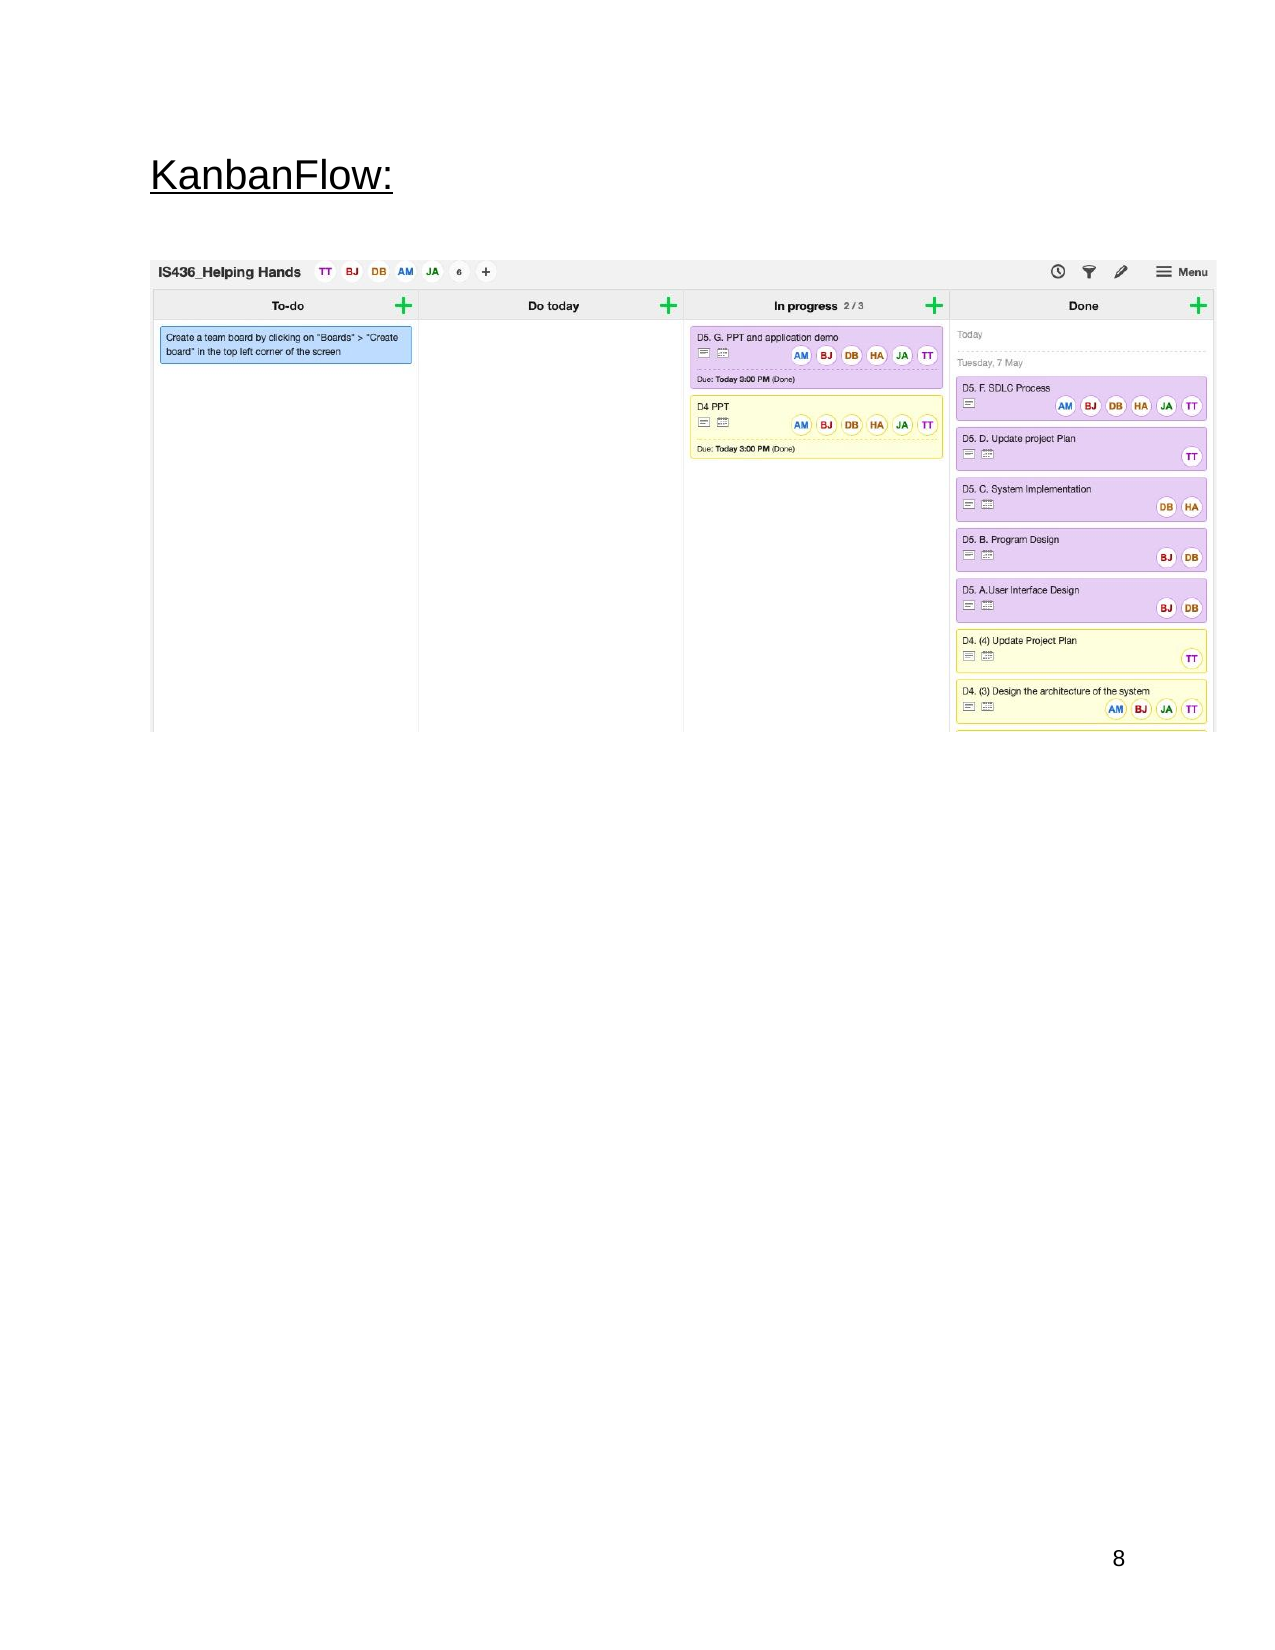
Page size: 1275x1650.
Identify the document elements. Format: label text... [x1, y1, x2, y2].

picture [150, 260, 1217, 732]
text KanbanFlow: [150, 150, 1125, 198]
